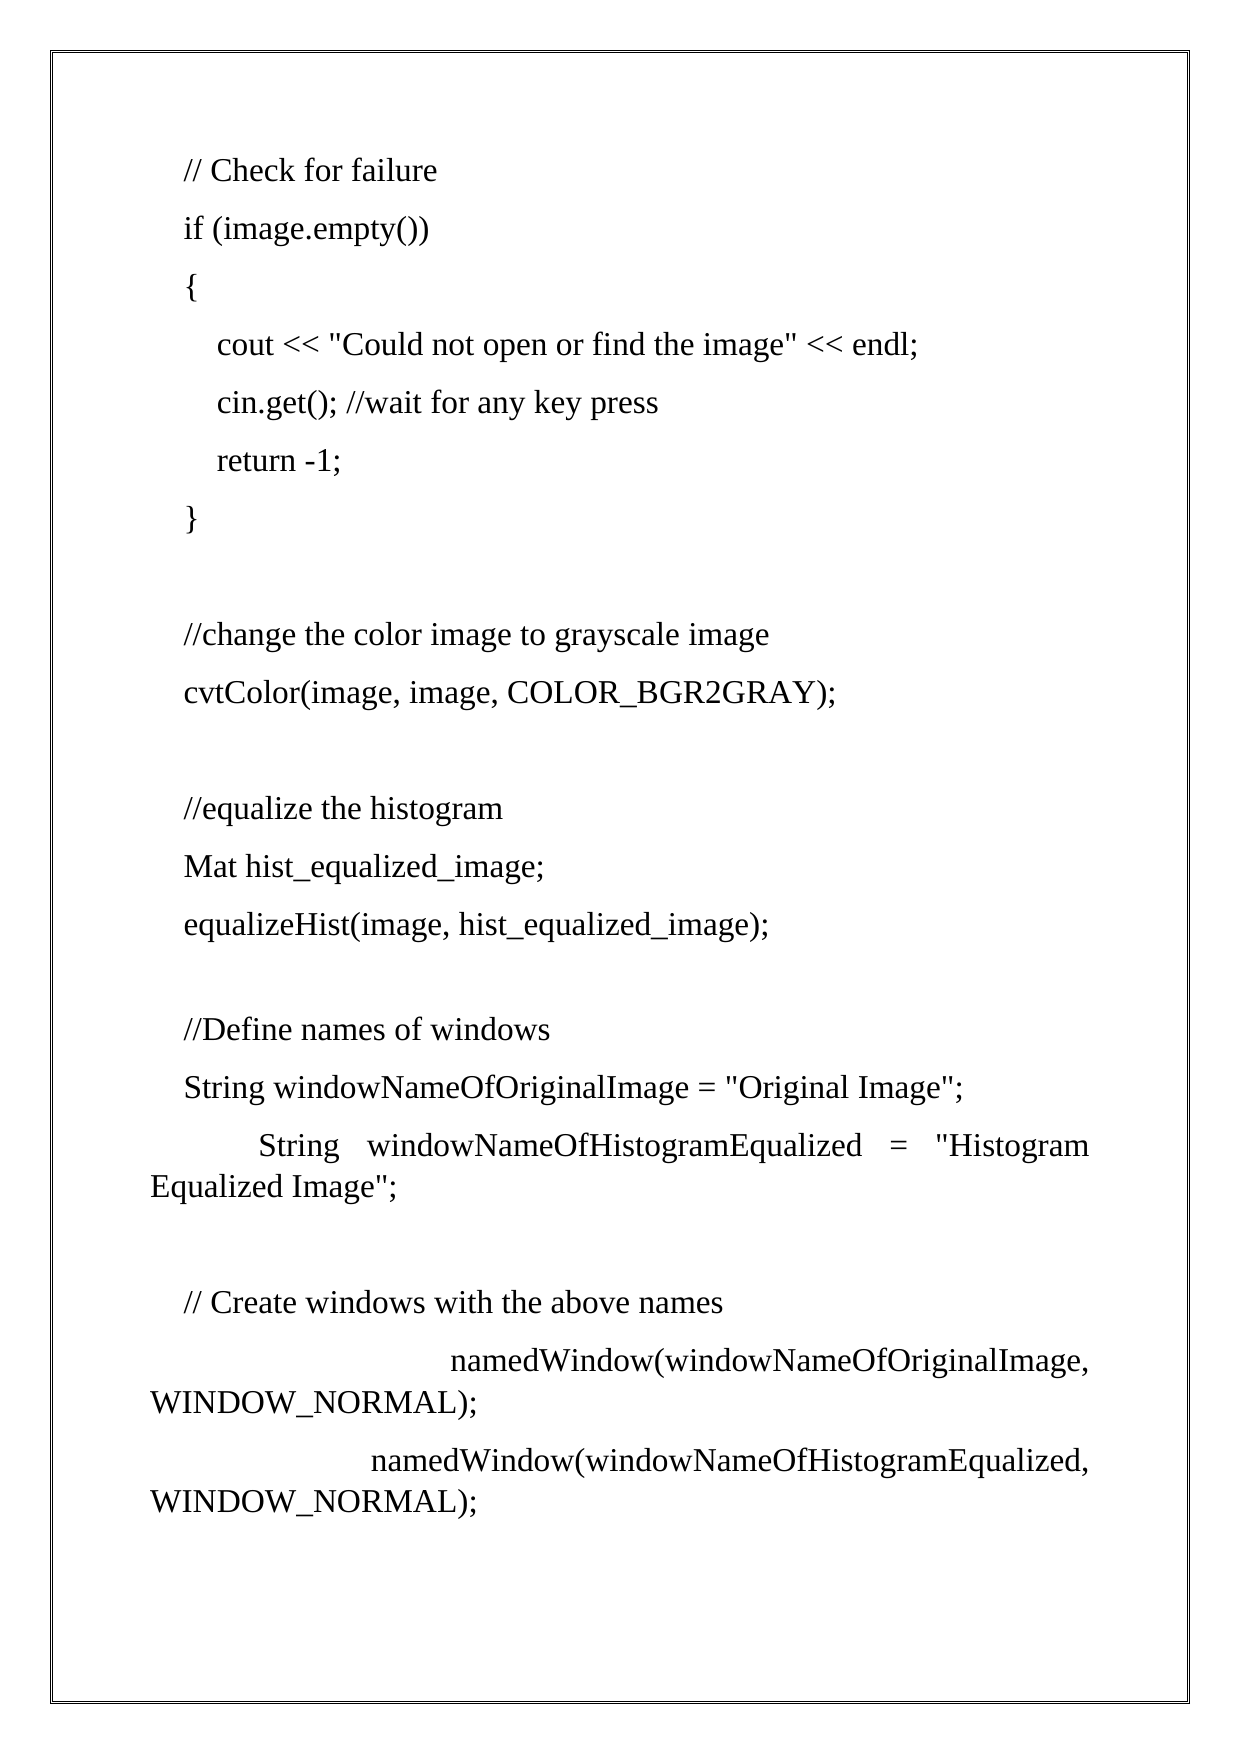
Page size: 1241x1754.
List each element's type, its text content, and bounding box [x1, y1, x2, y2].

text cout << "Could not open or find the image" << endl; [150, 324, 1090, 362]
text //change the color image to grayscale image [150, 614, 1090, 652]
text return -1; [150, 440, 1090, 478]
text cvtColor(image, image, COLOR_BGR2GRAY); [150, 672, 1090, 711]
text //equalize the histogram [150, 788, 1090, 827]
text { [150, 266, 1090, 304]
text // Check for failure [150, 150, 1090, 188]
text cin.get(); //wait for any key press [150, 382, 1090, 420]
text Mat hist_equalized_image; [150, 846, 1090, 884]
text String windowNameOfOriginalImage = "Original Image"; [150, 1067, 1090, 1106]
text namedWindow(windowNameOfHistogramEqualized, WINDOW_NORMAL); [150, 1440, 1090, 1520]
text } [150, 498, 1090, 536]
text equalizeHist(image, hist_equalized_image); [150, 904, 1090, 943]
text // Create windows with the above names [150, 1283, 1090, 1321]
text if (image.empty()) [150, 208, 1090, 246]
text namedWindow(windowNameOfOriginalImage, WINDOW_NORMAL); [150, 1341, 1090, 1420]
text //Define names of windows [150, 1009, 1090, 1047]
text String windowNameOfHistogramEqualized = "Histogram Equalized Image"; [150, 1125, 1090, 1205]
